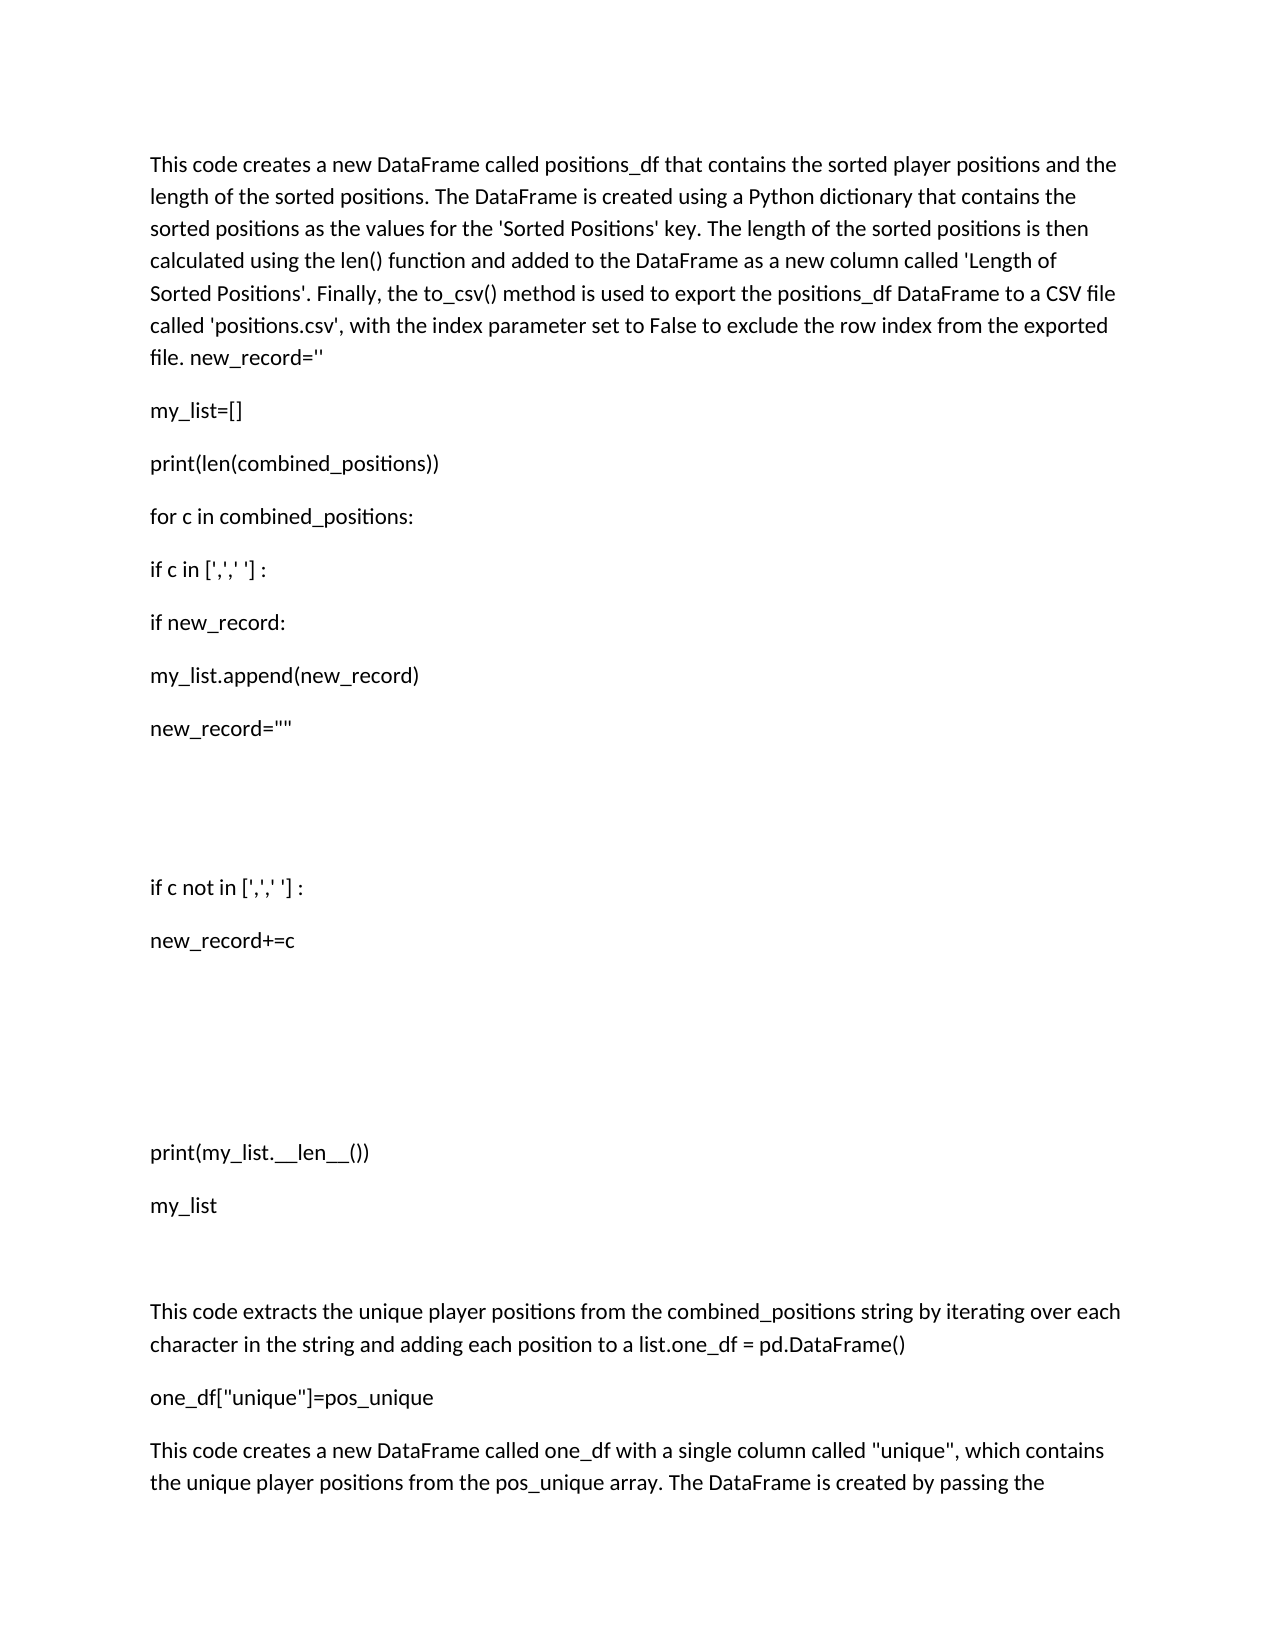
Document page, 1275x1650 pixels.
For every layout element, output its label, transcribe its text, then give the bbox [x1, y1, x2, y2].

text my_list=[] [150, 396, 1125, 424]
text This code extracts the unique player positions from the combined_positions string by iterating over each character in the string and adding each position to a list.one_df = pd.DataFrame() [150, 1297, 1125, 1358]
text if c in [',',' '] : [150, 555, 1125, 583]
text print(my_list.__len__()) [150, 1138, 1125, 1166]
text for c in combined_positions: [150, 502, 1125, 530]
text print(len(combined_positions)) [150, 449, 1125, 477]
text new_record="" [150, 714, 1125, 742]
text This code creates a new DataFrame called positions_df that contains the sorted player positions and the length of the sorted positions. The DataFrame is created using a Python dictionary that contains the sorted positions as the values for the 'Sorted Positions' key. The length of the sorted positions is then calculated using the len() function and added to the DataFrame as a new column called 'Length of Sorted Positions'. Finally, the to_csv() method is used to export the positions_df DataFrame to a CSV file called 'positions.csv', with the index parameter set to False to exclude the row index from the exported file. new_record='' [150, 150, 1125, 371]
text one_df["unique"]=pos_unique [150, 1383, 1125, 1411]
text my_list.append(new_record) [150, 661, 1125, 689]
text my_list [150, 1191, 1125, 1219]
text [150, 1436, 1125, 1496]
text if c not in [',',' '] : [150, 873, 1125, 901]
text new_record+=c [150, 926, 1125, 954]
text if new_record: [150, 608, 1125, 636]
